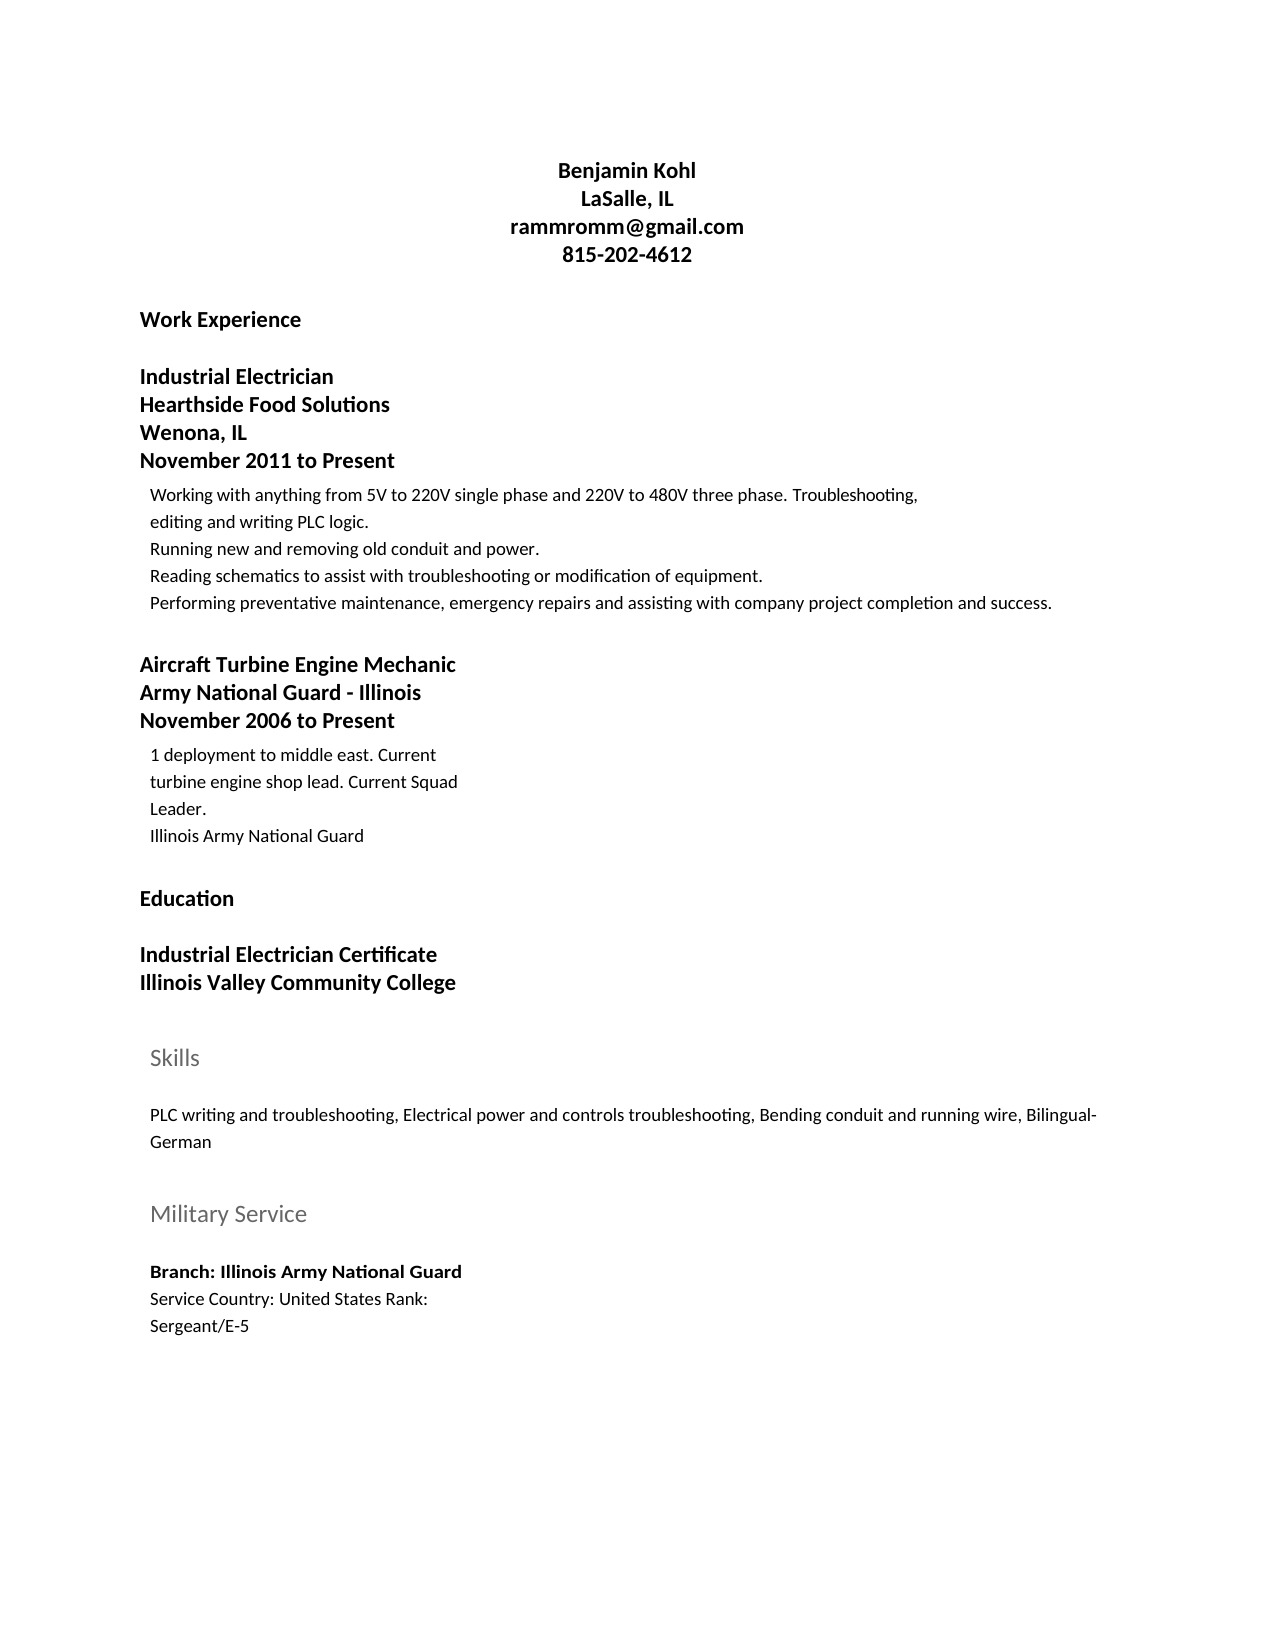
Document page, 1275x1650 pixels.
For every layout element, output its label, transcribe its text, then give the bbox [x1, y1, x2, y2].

text Hearthside Food Solutions [139, 390, 1114, 418]
text rammromm@gmail.com [139, 212, 1114, 240]
text Illinois Valley Community College [139, 968, 1114, 997]
text Service Country: United States Rank: Sergeant/E-5 [150, 1287, 445, 1337]
text Benjamin Kohl [139, 156, 1114, 184]
text Illinois Army National Guard [150, 824, 1114, 847]
subtitle Military Service [150, 1198, 1114, 1229]
subtitle Skills [150, 1042, 1114, 1073]
text 815-202-4612 [139, 240, 1114, 268]
text November 2006 to Present [139, 706, 1114, 734]
text Education [139, 884, 1114, 912]
text Wenona, IL [139, 418, 1114, 446]
text 1 deployment to middle east. Current turbine engine shop lead. Current Squad Leader. [150, 743, 475, 820]
text Working with anything from 5V to 220V single phase and 220V to 480V three phase. Troubleshooting, editing and writing PLC logic. [150, 483, 951, 533]
text Branch: Illinois Army National Guard [150, 1260, 1114, 1283]
text PLC writing and troubleshooting, Electrical power and controls troubleshooting, Bending conduit and running wire, Bilingual- German [150, 1103, 1114, 1153]
text November 2011 to Present [139, 446, 1114, 474]
text Industrial Electrician Certificate [139, 941, 1114, 968]
text Industrial Electrician [139, 362, 1114, 390]
text Running new and removing old conduit and power. [150, 537, 1114, 560]
text Aircraft Turbine Engine Mechanic [139, 650, 1114, 678]
text Reading schematics to assist with troubleshooting or modification of equipment. [150, 564, 1114, 587]
text Performing preventative maintenance, emergency repairs and assisting with company project completion and success. [150, 592, 1114, 614]
text LaSalle, IL [139, 184, 1114, 212]
text Work Experience [139, 306, 1114, 333]
text Army National Guard - Illinois [139, 678, 1114, 706]
